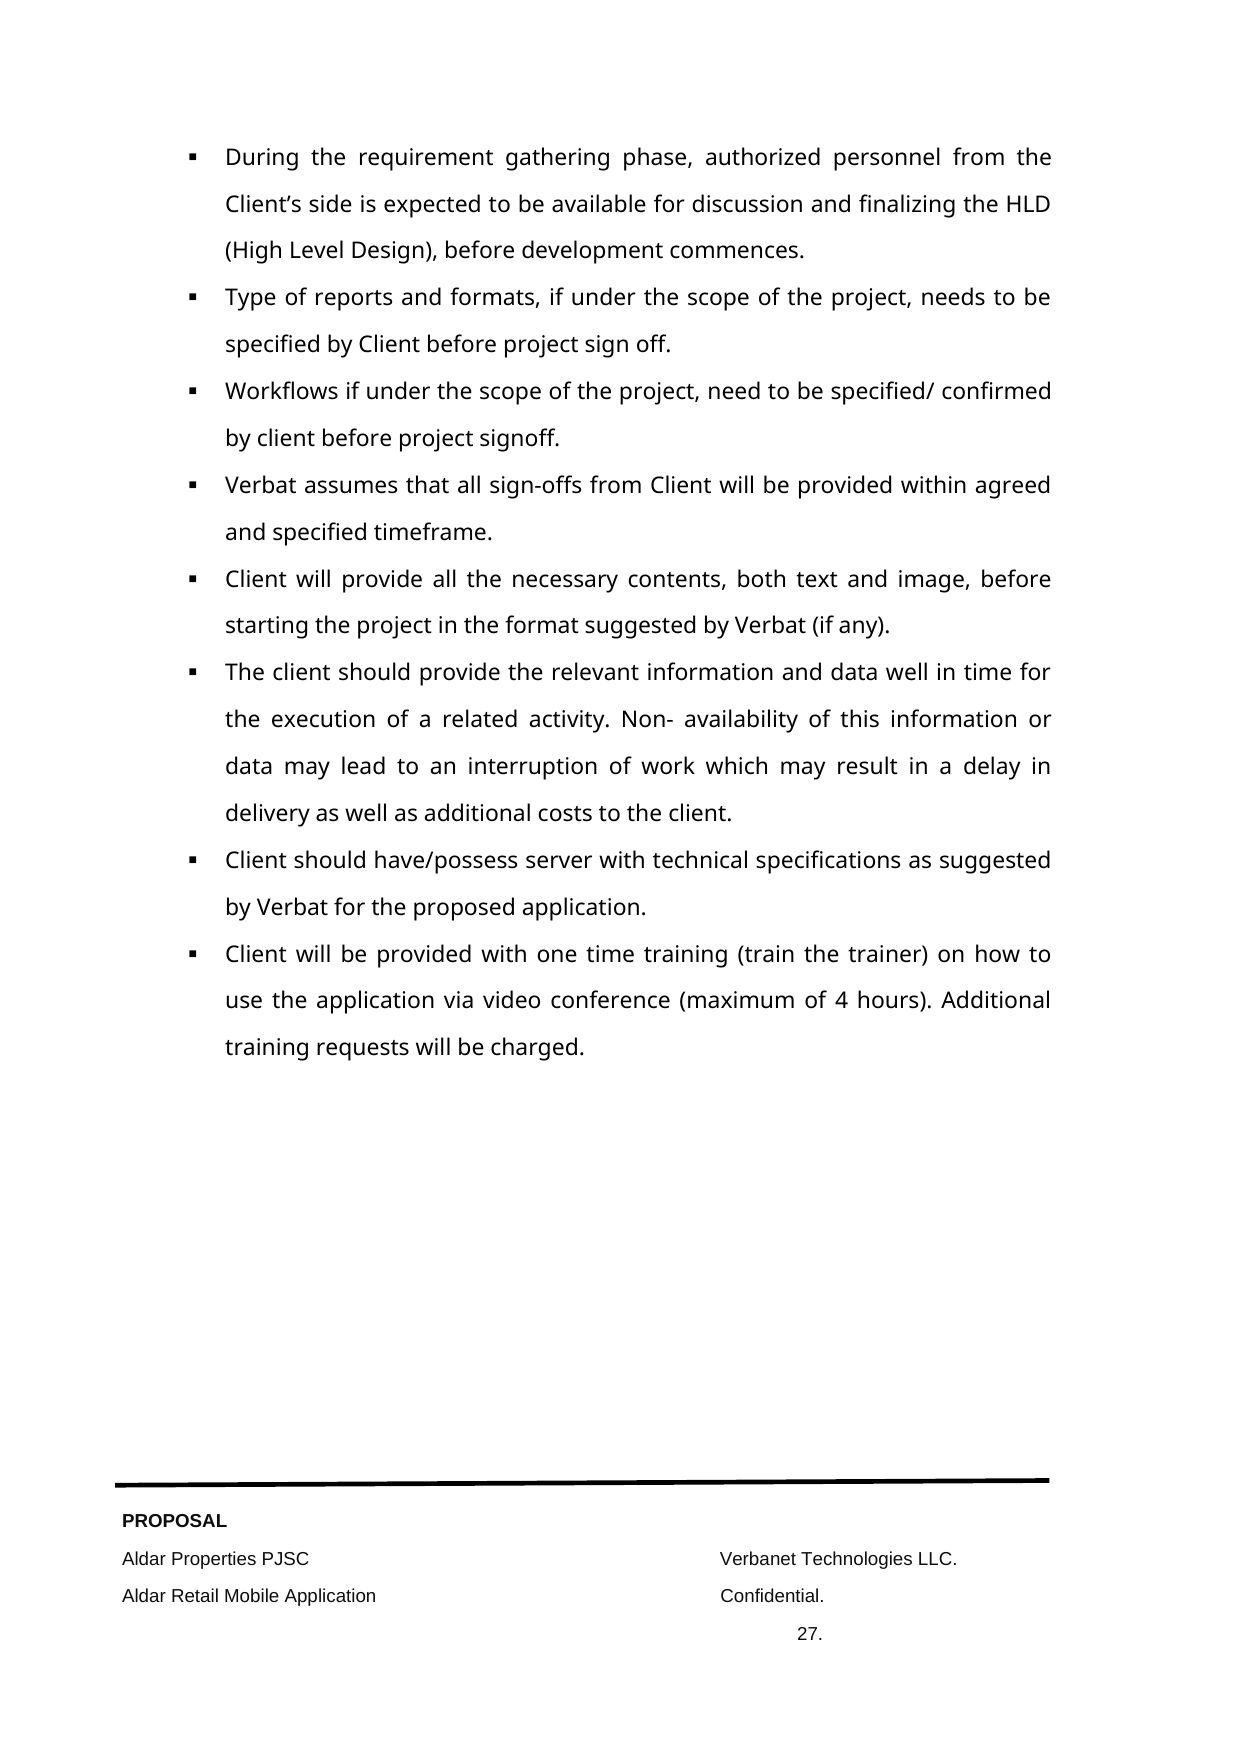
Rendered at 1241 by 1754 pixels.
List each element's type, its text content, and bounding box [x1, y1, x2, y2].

list Verbat assumes that all sign-offs from Client will be provided within agreed and specified timeframe. [187, 469, 1053, 547]
list Type of reports and formats, if under the scope of the project, needs to be specified by Client before project sign off. [187, 281, 1053, 359]
list The client should provide the relevant information and data well in time for the execution of a related activity. Non- availability of this information or data may lead to an interruption of work which may result in a delay in delivery as well as additional costs to the client. [187, 656, 1053, 828]
list During the requirement gathering phase, authorized personnel from the Client’s side is expected to be available for discussion and finalizing the HLD (High Level Design), before development commences. [187, 141, 1053, 266]
list Client should have/possess server with technical specifications as suggested by Verbat for the proposed application. [187, 844, 1053, 922]
list Client will provide all the necessary contents, both text and image, before starting the project in the format suggested by Verbat (if any). [187, 562, 1053, 641]
list Client will be provided with one time training (train the trainer) on how to use the application via video conference (maximum of 4 hours). Additional training requests will be charged. [187, 937, 1053, 1062]
list Workflows if under the scope of the project, need to be specified/ confirmed by client before project signoff. [187, 375, 1053, 453]
